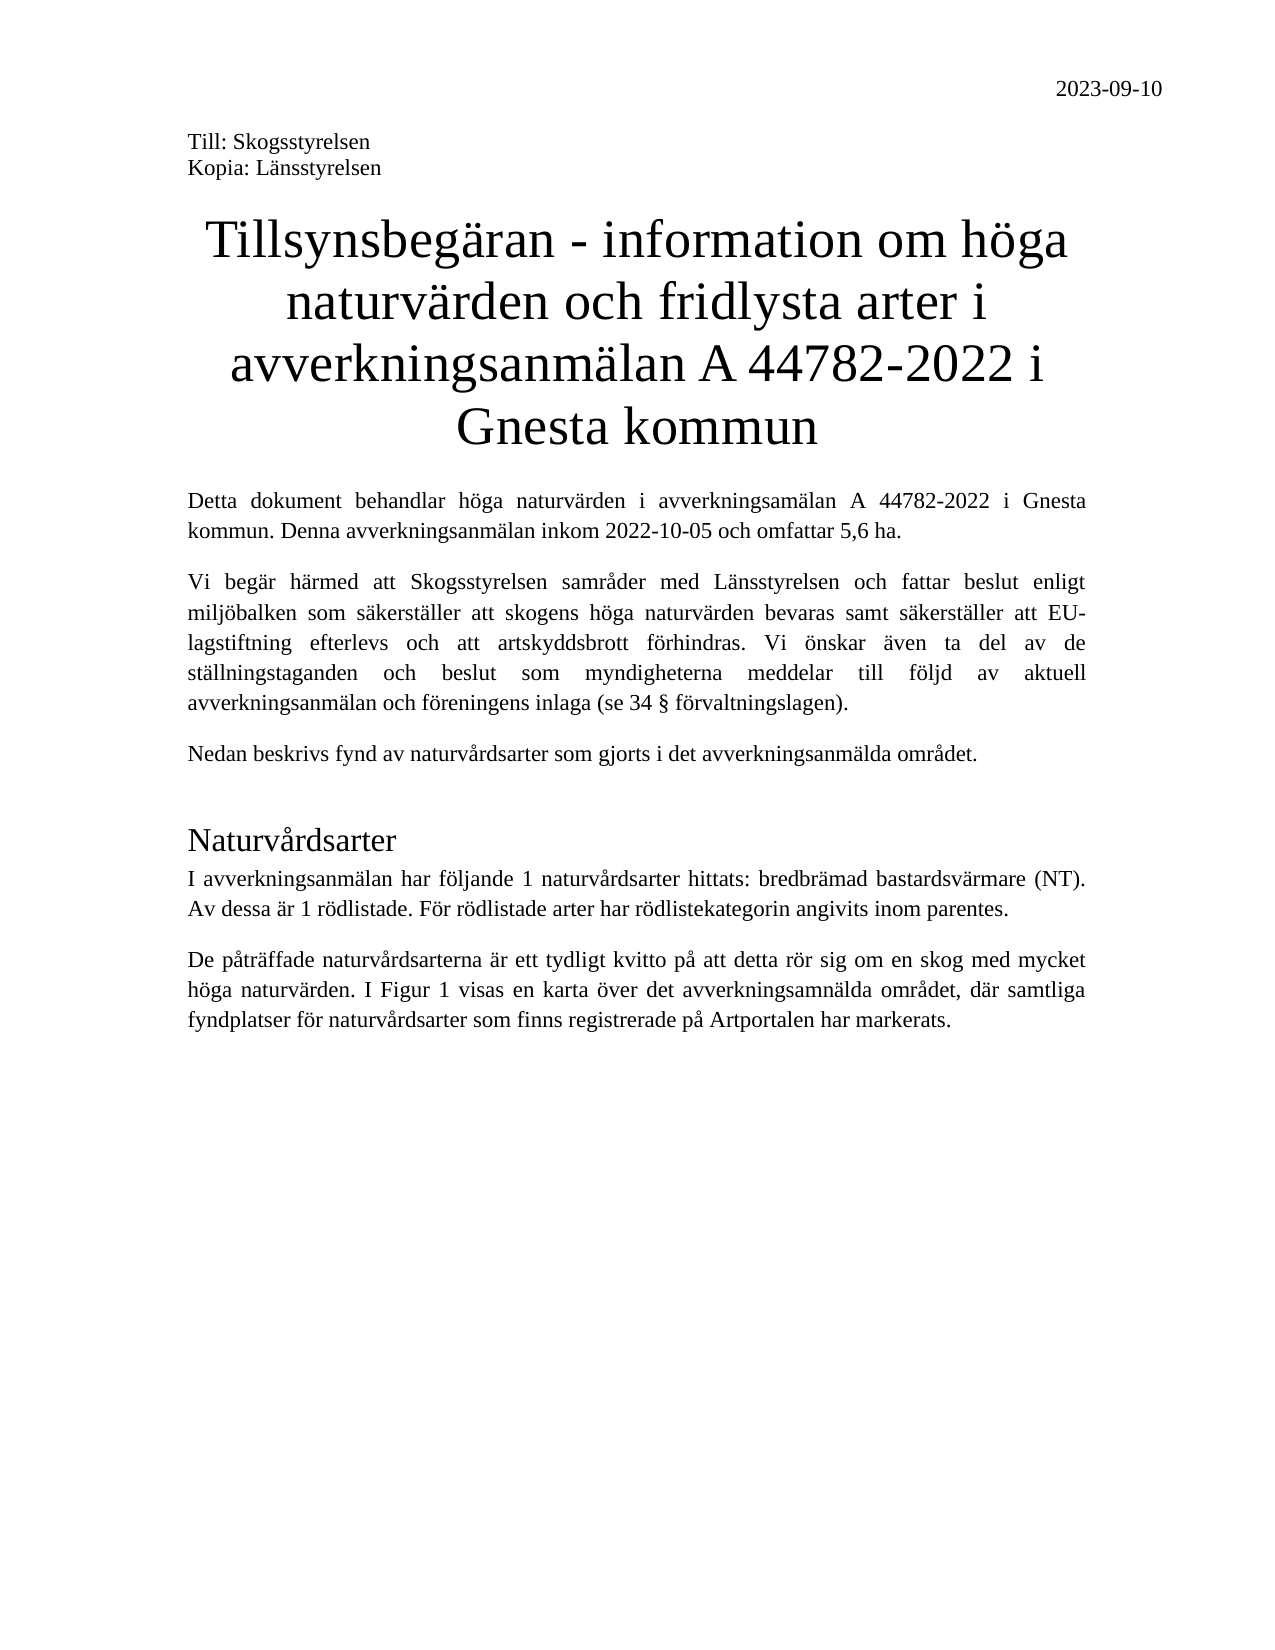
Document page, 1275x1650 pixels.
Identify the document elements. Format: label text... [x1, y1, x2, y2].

text Detta dokument behandlar höga naturvärden i avverkningsamälan A 44782-2022 i Gnesta kommun. Denna avverkningsanmälan inkom 2022-10-05 och omfattar 5,6 ha. [187, 487, 1087, 544]
title Tillsynsbegäran - information om höga naturvärden och fridlysta arter i avverkningsanmälan A 44782-2022 i Gnesta kommun [187, 207, 1087, 456]
subtitle Naturvårdsarter [187, 821, 1087, 859]
text I avverkningsanmälan har följande 1 naturvårdsarter hittats: bredbrämad bastardsvärmare (NT). Av dessa är 1 rödlistade. För rödlistade arter har rödlistekategorin angivits inom parentes. [187, 864, 1087, 921]
text De påträffade naturvårdsarterna är ett tydligt kvitto på att detta rör sig om en skog med mycket höga naturvärden. I Figur 1 visas en karta över det avverkningsamnälda området, där samtliga fyndplatser för naturvårdsarter som finns registrerade på Artportalen har markerats. [187, 946, 1087, 1033]
text Vi begär härmed att Skogsstyrelsen samråder med Länsstyrelsen och fattar beslut enligt miljöbalken som säkerställer att skogens höga naturvärden bevaras samt säkerställer att EU-lagstiftning efterlevs och att artskyddsbrott förhindras. Vi önskar även ta del av de ställningstaganden och beslut som myndigheterna meddelar till följd av aktuell avverkningsanmälan och föreningens inlaga (se 34 § förvaltningslagen). [187, 568, 1087, 716]
text Nedan beskrivs fynd av naturvårdsarter som gjorts i det avverkningsanmälda området. [187, 740, 1087, 767]
